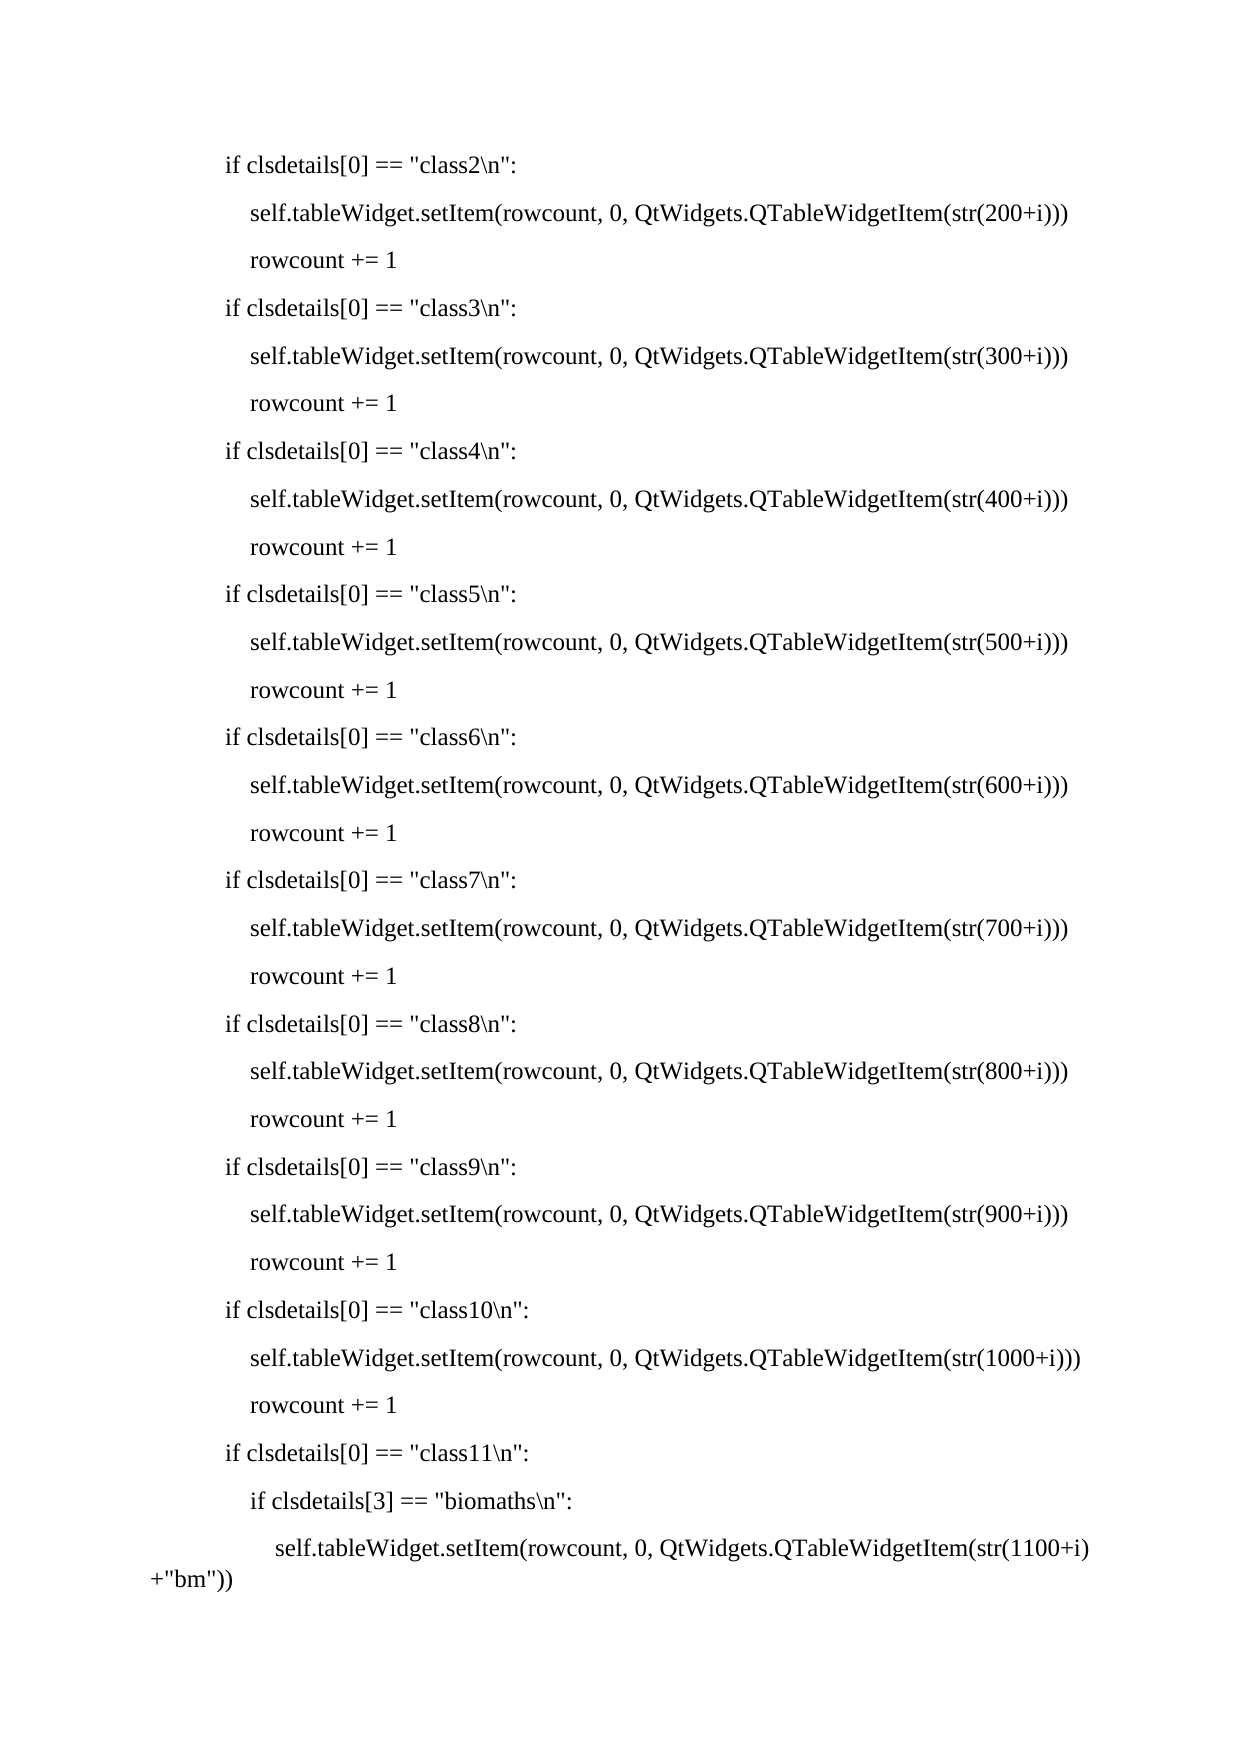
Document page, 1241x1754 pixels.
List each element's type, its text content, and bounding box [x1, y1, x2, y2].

text self.tableWidget.setItem(rowcount, 0, QtWidgets.QTableWidgetItem(str(300+i))) [150, 341, 1090, 369]
text rowcount += 1 [150, 245, 1090, 274]
text rowcount += 1 [150, 532, 1090, 560]
text if clsdetails[0] == "class6\n": [150, 722, 1090, 751]
text self.tableWidget.setItem(rowcount, 0, QtWidgets.QTableWidgetItem(str(400+i))) [150, 484, 1090, 513]
text if clsdetails[0] == "class5\n": [150, 579, 1090, 608]
text if clsdetails[0] == "class9\n": [150, 1152, 1090, 1181]
text rowcount += 1 [150, 1104, 1090, 1133]
text if clsdetails[0] == "class10\n": [150, 1295, 1090, 1324]
text rowcount += 1 [150, 1247, 1090, 1276]
text rowcount += 1 [150, 818, 1090, 847]
text self.tableWidget.setItem(rowcount, 0, QtWidgets.QTableWidgetItem(str(1100+i)+"bm")) [150, 1533, 1090, 1593]
text self.tableWidget.setItem(rowcount, 0, QtWidgets.QTableWidgetItem(str(900+i))) [150, 1199, 1090, 1228]
text self.tableWidget.setItem(rowcount, 0, QtWidgets.QTableWidgetItem(str(600+i))) [150, 770, 1090, 799]
text rowcount += 1 [150, 675, 1090, 703]
text if clsdetails[0] == "class7\n": [150, 866, 1090, 894]
text self.tableWidget.setItem(rowcount, 0, QtWidgets.QTableWidgetItem(str(800+i))) [150, 1056, 1090, 1085]
text if clsdetails[0] == "class3\n": [150, 293, 1090, 322]
text rowcount += 1 [150, 961, 1090, 990]
text if clsdetails[0] == "class8\n": [150, 1009, 1090, 1037]
text self.tableWidget.setItem(rowcount, 0, QtWidgets.QTableWidgetItem(str(700+i))) [150, 913, 1090, 942]
text self.tableWidget.setItem(rowcount, 0, QtWidgets.QTableWidgetItem(str(1000+i))) [150, 1343, 1090, 1371]
text if clsdetails[0] == "class2\n": [150, 150, 1090, 179]
text rowcount += 1 [150, 1390, 1090, 1419]
text self.tableWidget.setItem(rowcount, 0, QtWidgets.QTableWidgetItem(str(500+i))) [150, 627, 1090, 656]
text self.tableWidget.setItem(rowcount, 0, QtWidgets.QTableWidgetItem(str(200+i))) [150, 198, 1090, 226]
text rowcount += 1 [150, 388, 1090, 417]
text if clsdetails[0] == "class11\n": [150, 1438, 1090, 1467]
text if clsdetails[3] == "biomaths\n": [150, 1486, 1090, 1514]
text if clsdetails[0] == "class4\n": [150, 436, 1090, 465]
